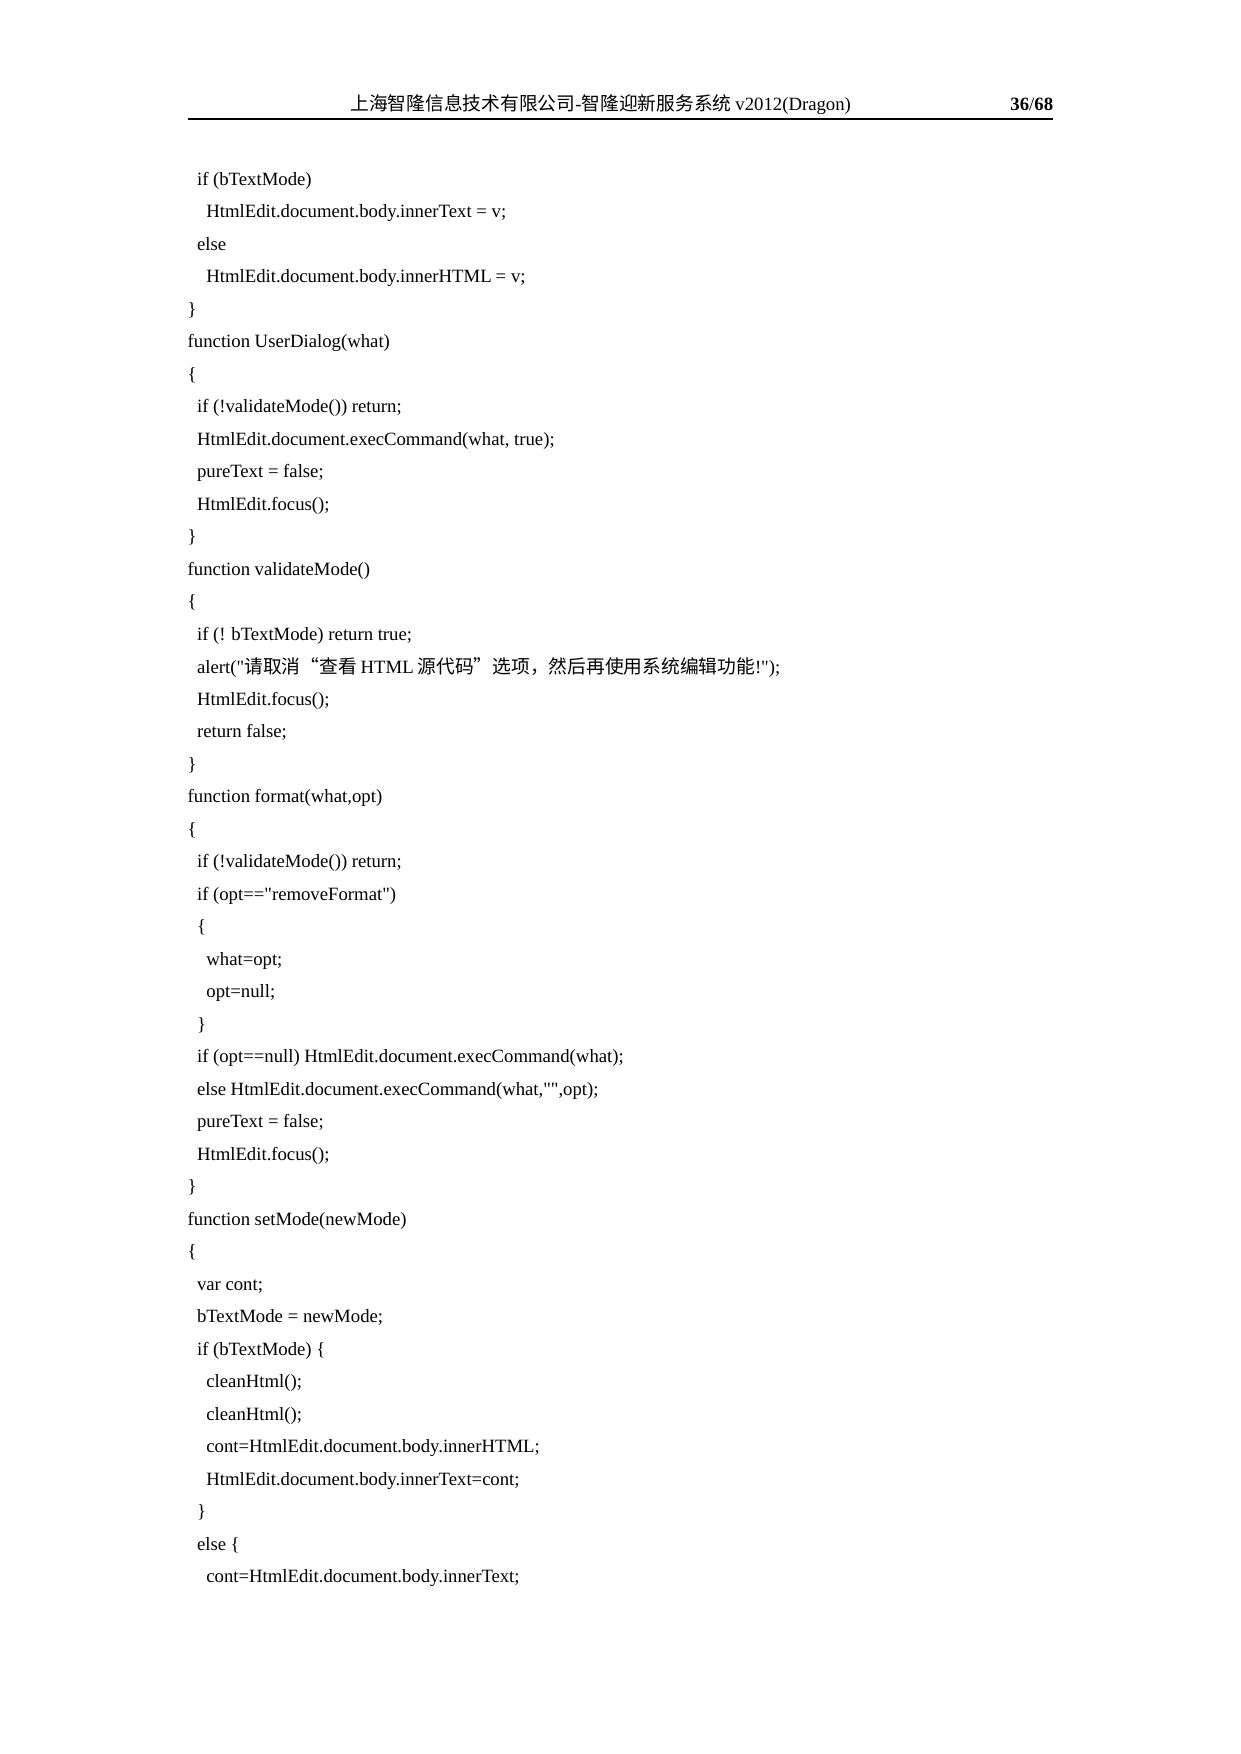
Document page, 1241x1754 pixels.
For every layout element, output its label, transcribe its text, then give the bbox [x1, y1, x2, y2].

text pureText = false; [187, 1104, 1053, 1137]
text { [187, 357, 1053, 389]
text if (bTextMode) { [187, 1332, 1053, 1364]
text HtmlEdit.focus(); [187, 682, 1053, 714]
text { [187, 1234, 1053, 1267]
text } [187, 1494, 1053, 1527]
text cont=HtmlEdit.document.body.innerHTML; [187, 1429, 1053, 1462]
text } [187, 292, 1053, 324]
text pureText = false; [187, 454, 1053, 487]
text cleanHtml(); [187, 1397, 1053, 1429]
text if (opt==null) HtmlEdit.document.execCommand(what); [187, 1039, 1053, 1072]
text HtmlEdit.document.body.innerHTML = v; [187, 259, 1053, 292]
text function validateMode() [187, 552, 1053, 584]
text } [187, 519, 1053, 552]
text HtmlEdit.document.execCommand(what, true); [187, 422, 1053, 454]
text HtmlEdit.document.body.innerText = v; [187, 194, 1053, 227]
text return false; [187, 714, 1053, 747]
text function setMode(newMode) [187, 1202, 1053, 1234]
text HtmlEdit.focus(); [187, 487, 1053, 519]
text if (bTextMode) [187, 162, 1053, 194]
text } [187, 1007, 1053, 1039]
text } [187, 1169, 1053, 1202]
text { [187, 584, 1053, 617]
text cont=HtmlEdit.document.body.innerText; [187, 1559, 1053, 1592]
text function UserDialog(what) [187, 324, 1053, 357]
text HtmlEdit.document.body.innerText=cont; [187, 1462, 1053, 1494]
text if (!validateMode()) return; [187, 844, 1053, 877]
text } [187, 747, 1053, 779]
text bTextMode = newMode; [187, 1299, 1053, 1332]
text alert("请取消“查看HTML源代码”选项，然后再使用系统编辑功能!"); [187, 649, 1053, 682]
text what=opt; [187, 942, 1053, 974]
text { [187, 812, 1053, 844]
text HtmlEdit.focus(); [187, 1137, 1053, 1169]
text cleanHtml(); [187, 1364, 1053, 1397]
text if (!validateMode()) return; [187, 389, 1053, 422]
text else HtmlEdit.document.execCommand(what,"",opt); [187, 1072, 1053, 1104]
text else [187, 227, 1053, 259]
text if (! bTextMode) return true; [187, 617, 1053, 649]
text { [187, 909, 1053, 942]
text else { [187, 1527, 1053, 1559]
text if (opt=="removeFormat") [187, 877, 1053, 909]
text opt=null; [187, 974, 1053, 1007]
text var cont; [187, 1267, 1053, 1299]
text function format(what,opt) [187, 779, 1053, 812]
